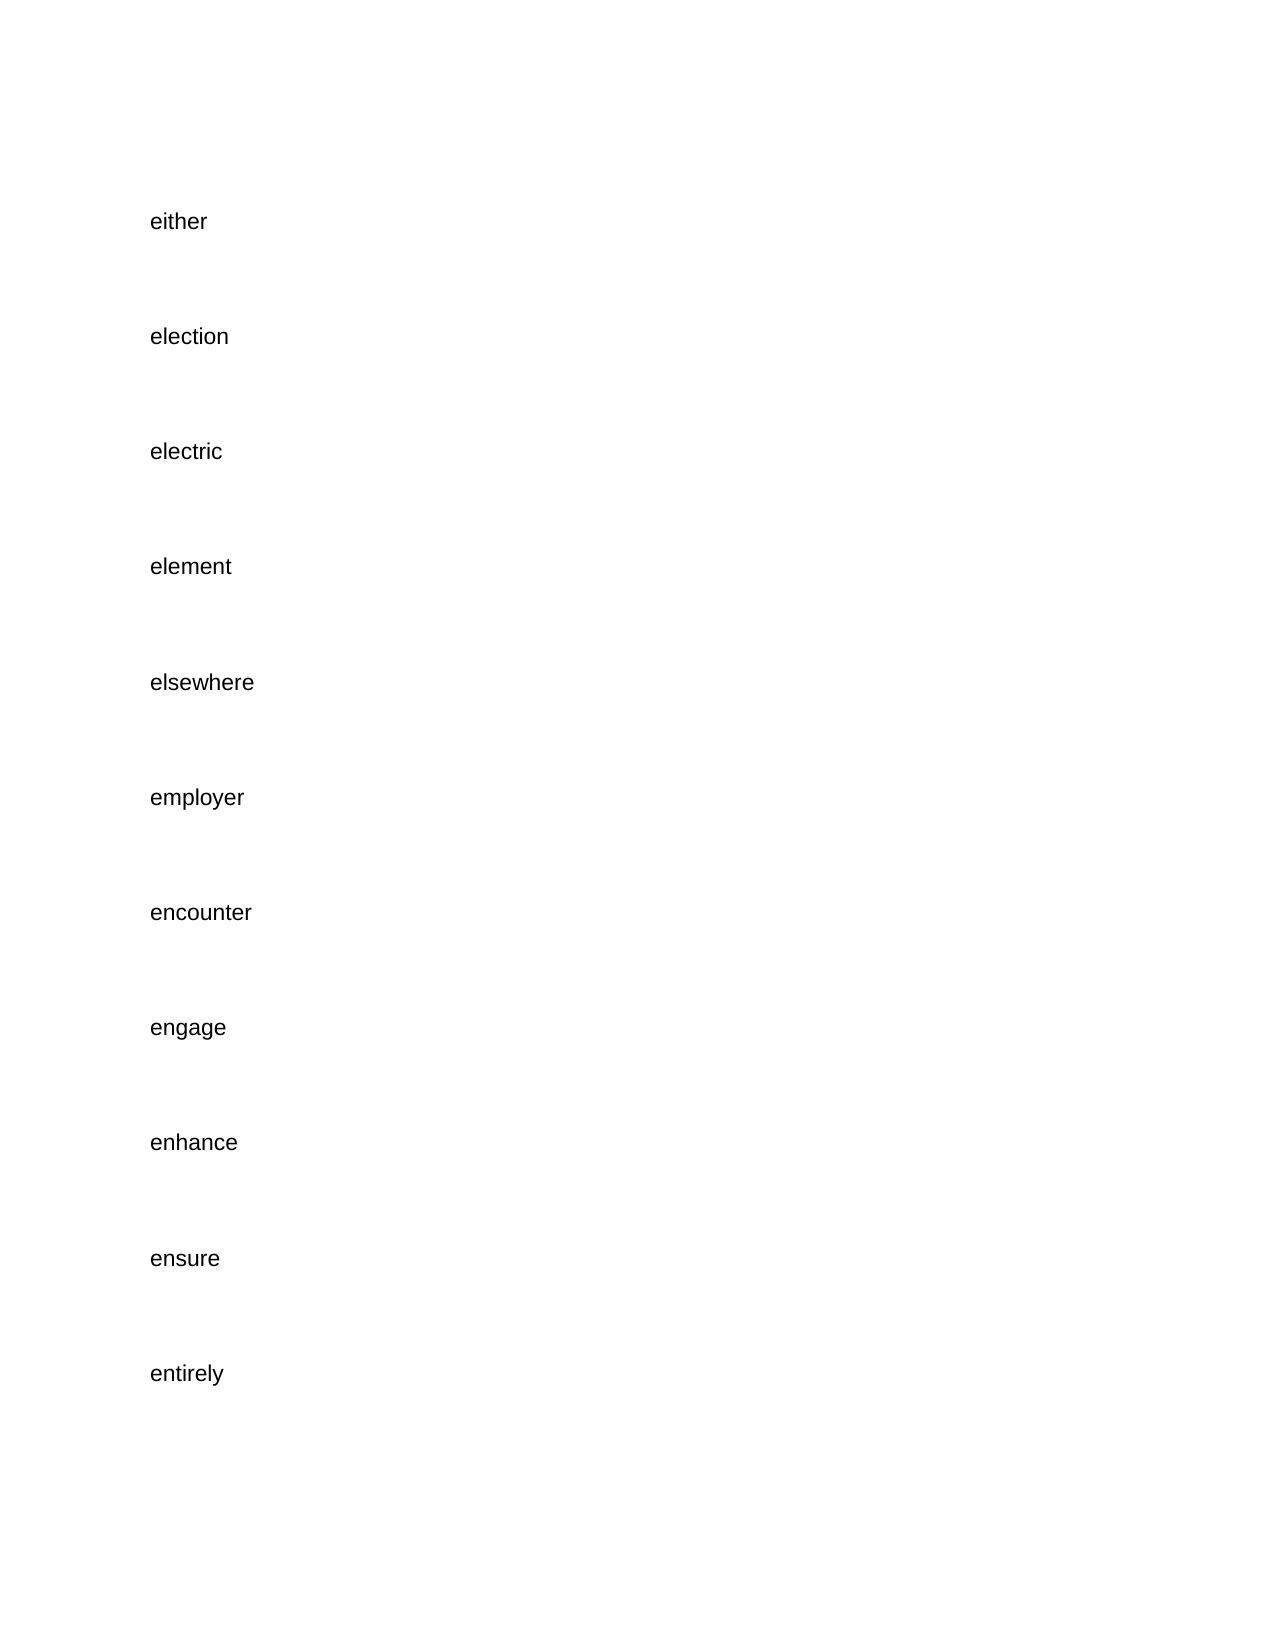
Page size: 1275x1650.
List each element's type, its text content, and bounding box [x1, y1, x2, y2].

text element [150, 553, 1125, 579]
text ensure [150, 1244, 1125, 1271]
text either [150, 208, 1125, 234]
text enhance [150, 1129, 1125, 1156]
text election [150, 323, 1125, 349]
text entirely [150, 1360, 1125, 1386]
text engage [150, 1014, 1125, 1040]
text electric [150, 438, 1125, 464]
text encounter [150, 899, 1125, 925]
text elsewhere [150, 668, 1125, 695]
text employer [150, 784, 1125, 810]
